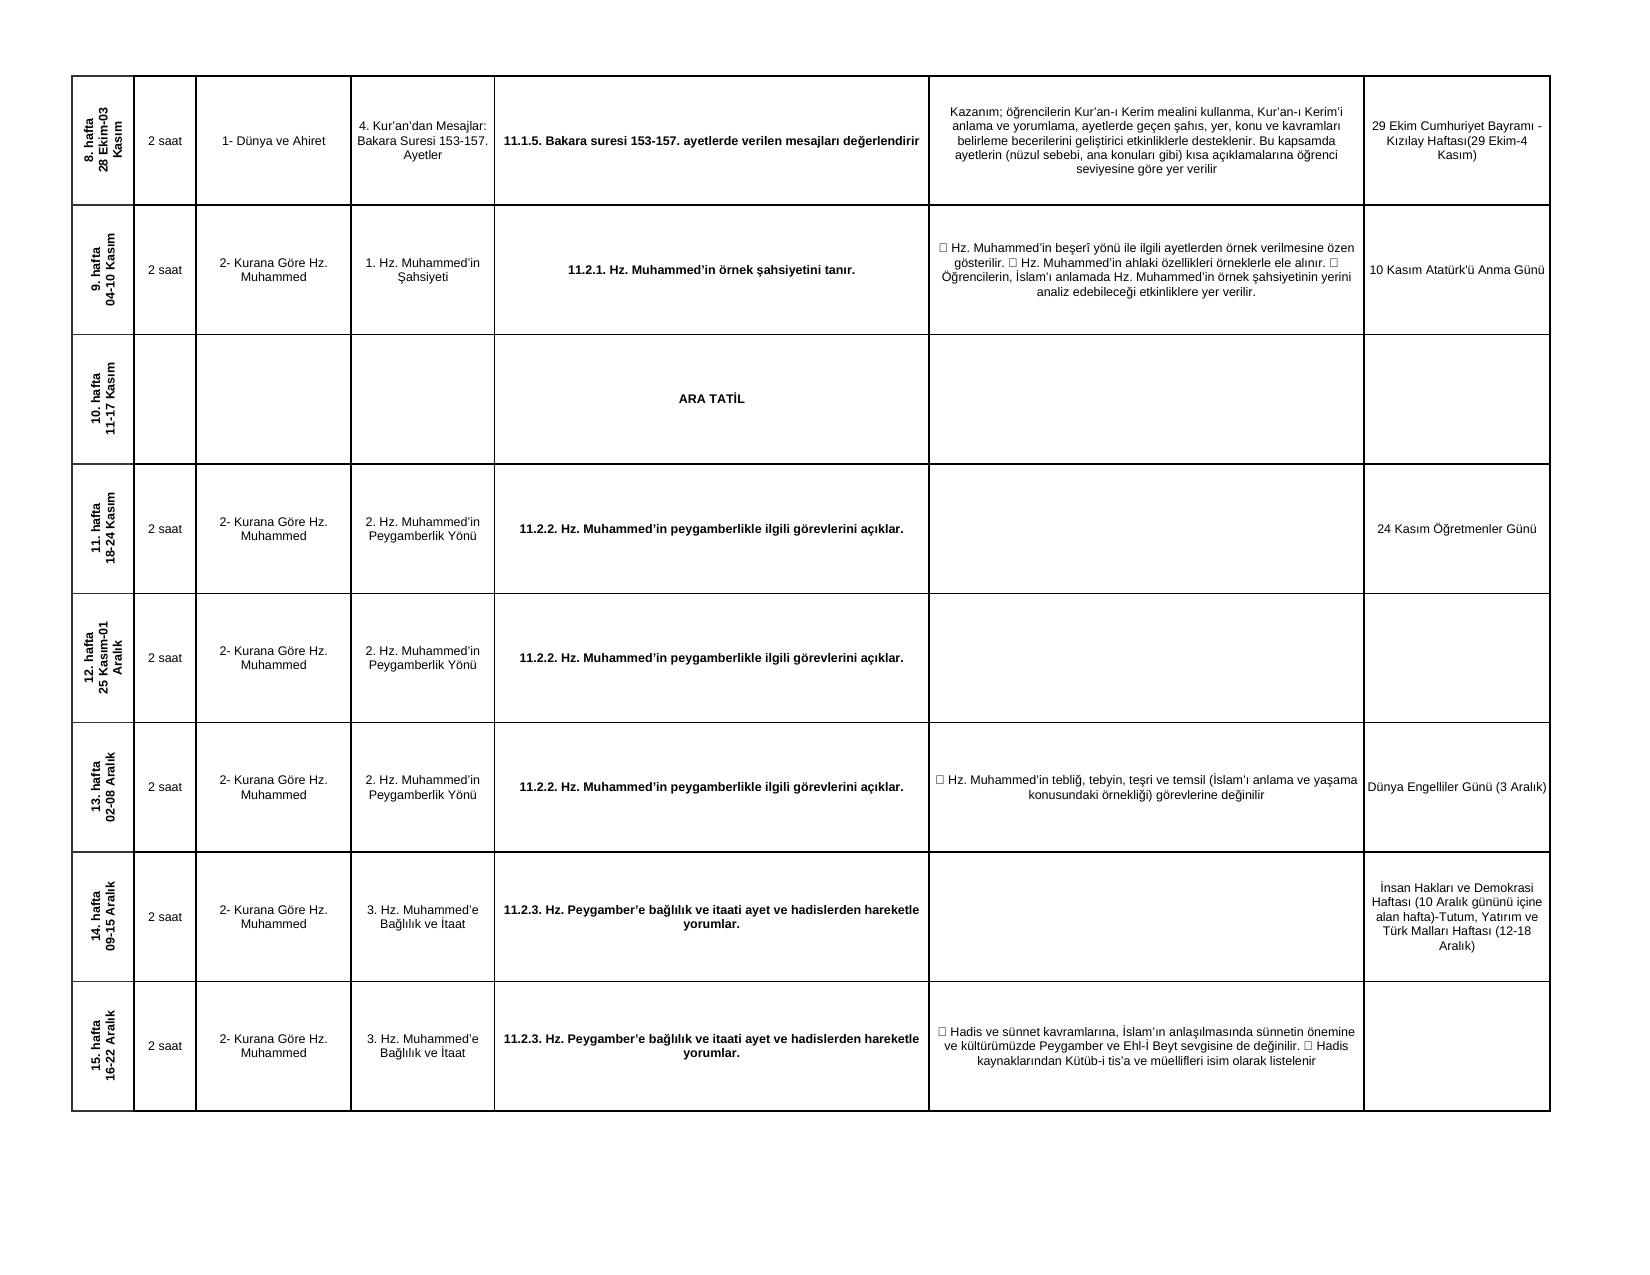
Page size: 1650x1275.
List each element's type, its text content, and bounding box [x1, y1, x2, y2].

table_cell 2 saat [135, 853, 195, 981]
table_cell 2. Hz. Muhammed’in Peygamberlik Yönü [352, 465, 494, 592]
table_cell 11.1.5. Bakara suresi 153-157. ayetlerde verilen mesajları değerlendirir [495, 77, 928, 204]
table_cell 2 saat [135, 594, 195, 722]
table_cell 3. Hz. Muhammed’e Bağlılık ve İtaat [352, 982, 494, 1110]
table_cell 2 saat [135, 465, 195, 592]
table_cell 11.2.2. Hz. Muhammed’in peygamberlikle ilgili görevlerini açıklar. [495, 723, 928, 851]
table_cell  Hz. Muhammed’in beşerî yönü ile ilgili ayetlerden örnek verilmesine özen gösterilir.  Hz. Muhammed’in ahlaki özellikleri örneklerle ele alınır.  Öğrencilerin, İslam’ı anlamada Hz. Muhammed’in örnek şahsiyetinin yerini analiz edebileceği etkinliklere yer verilir. [930, 206, 1363, 334]
table_cell 1- Dünya ve Ahiret [197, 77, 350, 204]
table_cell  Hadis ve sünnet kavramlarına, İslam’ın anlaşılmasında sünnetin önemine ve kültürümüzde Peygamber ve Ehl-İ Beyt sevgisine de değinilir.  Hadis kaynaklarından Kütüb-i tis’a ve müellifleri isim olarak listelenir [930, 982, 1363, 1110]
table_cell 11.2.3. Hz. Peygamber’e bağlılık ve itaati ayet ve hadislerden hareketle yorumlar. [495, 982, 928, 1110]
table_cell 2- Kurana Göre Hz. Muhammed [197, 206, 350, 334]
table_cell 8. hafta 28 Ekim-03 Kasım [73, 77, 133, 204]
table_cell 12. hafta 25 Kasım-01 Aralık [73, 594, 133, 722]
table_cell [930, 594, 1363, 722]
table_cell 14. hafta 09-15 Aralık [73, 853, 133, 981]
table_cell [930, 465, 1363, 592]
table_cell 11. hafta 18-24 Kasım [73, 465, 133, 592]
table_cell 2- Kurana Göre Hz. Muhammed [197, 594, 350, 722]
table_cell 2 saat [135, 206, 195, 334]
table_cell 11.2.2. Hz. Muhammed’in peygamberlikle ilgili görevlerini açıklar. [495, 465, 928, 592]
table_cell Kazanım; öğrencilerin Kur’an-ı Kerim mealini kullanma, Kur’an-ı Kerim’i anlama ve yorumlama, ayetlerde geçen şahıs, yer, konu ve kavramları belirleme becerilerini geliştirici etkinliklerle desteklenir. Bu kapsamda ayetlerin (nüzul sebebi, ana konuları gibi) kısa açıklamalarına öğrenci seviyesine göre yer verilir [930, 77, 1363, 204]
table_cell ARA TATİL [495, 335, 928, 463]
table_cell 29 Ekim Cumhuriyet Bayramı - Kızılay Haftası(29 Ekim-4 Kasım) [1365, 77, 1549, 204]
table_cell 2- Kurana Göre Hz. Muhammed [197, 465, 350, 592]
table_cell 2 saat [135, 723, 195, 851]
table_cell [1365, 982, 1549, 1110]
table_cell 15. hafta 16-22 Aralık [73, 982, 133, 1110]
table_cell [197, 335, 350, 463]
table_cell [930, 853, 1363, 981]
table_cell 2. Hz. Muhammed’in Peygamberlik Yönü [352, 594, 494, 722]
table_cell 2 saat [135, 77, 195, 204]
table_cell 11.2.3. Hz. Peygamber’e bağlılık ve itaati ayet ve hadislerden hareketle yorumlar. [495, 853, 928, 981]
table_cell 11.2.2. Hz. Muhammed’in peygamberlikle ilgili görevlerini açıklar. [495, 594, 928, 722]
table_cell 24 Kasım Öğretmenler Günü [1365, 465, 1549, 592]
table_cell [1365, 335, 1549, 463]
table_cell 3. Hz. Muhammed’e Bağlılık ve İtaat [352, 853, 494, 981]
table_cell 1. Hz. Muhammed’in Şahsiyeti [352, 206, 494, 334]
table_cell 10. hafta 11-17 Kasım [73, 335, 133, 463]
table_cell [352, 335, 494, 463]
table_cell 9. hafta 04-10 Kasım [73, 206, 133, 334]
table_cell 4. Kur’an’dan Mesajlar: Bakara Suresi 153-157. Ayetler [352, 77, 494, 204]
table_cell [135, 335, 195, 463]
table_cell İnsan Hakları ve Demokrasi Haftası (10 Aralık gününü içine alan hafta)-Tutum, Yatırım ve Türk Malları Haftası (12-18 Aralık) [1365, 853, 1549, 981]
table_cell 2. Hz. Muhammed’in Peygamberlik Yönü [352, 723, 494, 851]
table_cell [197, 982, 350, 1110]
table_cell [1365, 594, 1549, 722]
table_cell [930, 335, 1363, 463]
table_cell 11.2.1. Hz. Muhammed’in örnek şahsiyetini tanır. [495, 206, 928, 334]
table_cell  Hz. Muhammed’in tebliğ, tebyin, teşri ve temsil (İslam’ı anlama ve yaşama konusundaki örnekliği) görevlerine değinilir [930, 723, 1363, 851]
table_cell 13. hafta 02-08 Aralık [73, 723, 133, 851]
table_cell 10 Kasım Atatürk'ü Anma Günü [1365, 206, 1549, 334]
table_cell 2- Kurana Göre Hz. Muhammed [197, 723, 350, 851]
table_cell 2- Kurana Göre Hz. Muhammed [197, 853, 350, 981]
table_cell Dünya Engelliler Günü (3 Aralık) [1365, 723, 1549, 851]
table_cell 2 saat [135, 982, 195, 1110]
